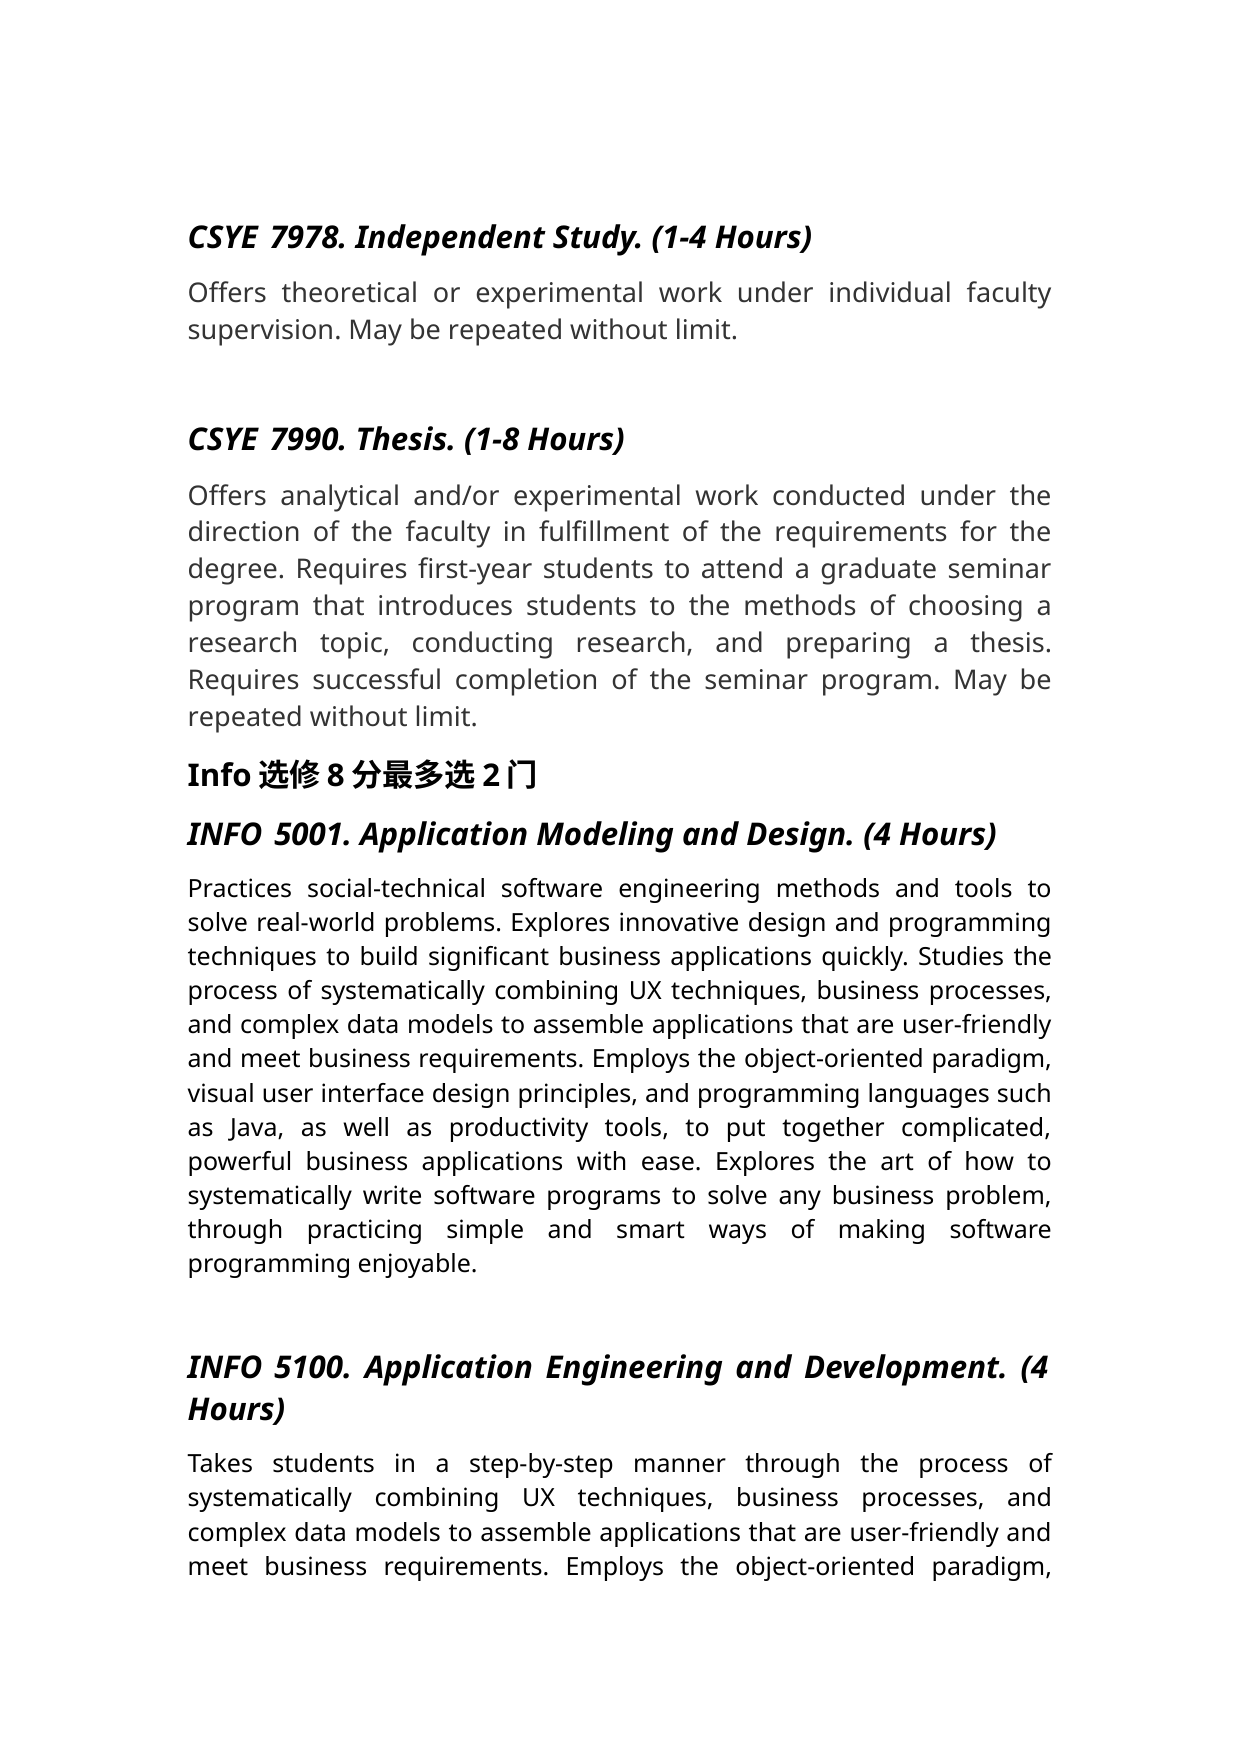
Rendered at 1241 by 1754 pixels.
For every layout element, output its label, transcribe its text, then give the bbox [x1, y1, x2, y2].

text Offers theoretical or experimental work under individual faculty supervision. May be repeated without limit. [187, 274, 1053, 348]
text Offers analytical and/or experimental work conducted under the direction of the faculty in fulfillment of the requirements for the degree. Requires first-year students to attend a graduate seminar program that introduces students to the methods of choosing a research topic, conducting research, and preparing a thesis. Requires successful completion of the seminar program. May be repeated without limit. [187, 476, 1053, 734]
subtitle INFO 5100. Application Engineering and Development. (4 Hours) [187, 1344, 1053, 1430]
subtitle CSYE 7978. Independent Study. (1-4 Hours) [187, 215, 1053, 258]
subtitle Info选修8分最多选2门 [187, 750, 1053, 796]
text Practices social-technical software engineering methods and tools to solve real-world problems. Explores innovative design and programming techniques to build significant business applications quickly. Studies the process of systematically combining UX techniques, business processes, and complex data models to assemble applications that are user-friendly and meet business requirements. Employs the object-oriented paradigm, visual user interface design principles, and programming languages such as Java, as well as productivity tools, to put together complicated, powerful business applications with ease. Explores the art of how to systematically write software programs to solve any business problem, through practicing simple and smart ways of making software programming enjoyable. [187, 871, 1053, 1279]
subtitle INFO 5001. Application Modeling and Design. (4 Hours) [187, 812, 1053, 854]
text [187, 1446, 1053, 1582]
subtitle CSYE 7990. Thesis. (1-8 Hours) [187, 417, 1053, 460]
